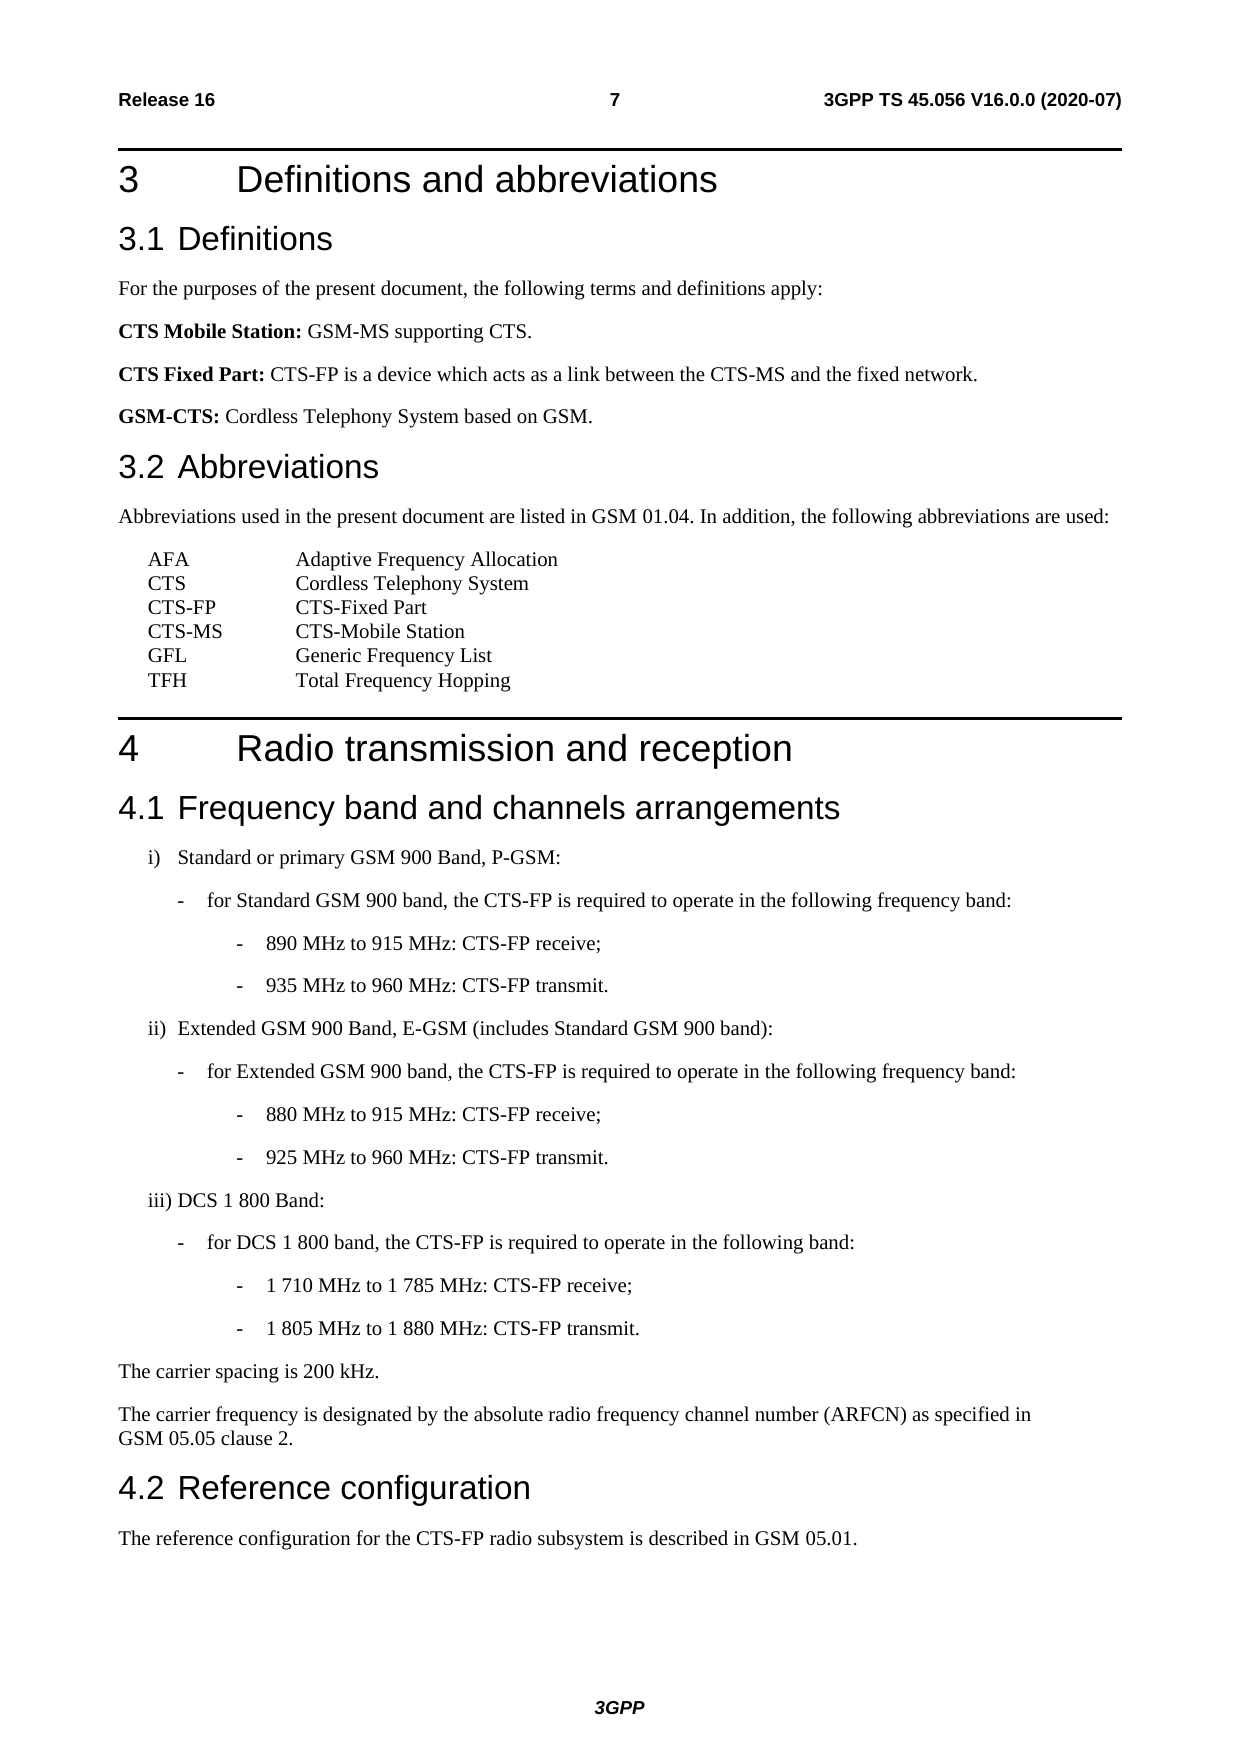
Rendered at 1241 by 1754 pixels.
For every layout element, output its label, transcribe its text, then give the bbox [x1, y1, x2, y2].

text TFH Total Frequency Hopping [148, 667, 1122, 692]
text GFL Generic Frequency List [148, 643, 1122, 667]
subtitle 4.1 Frequency band and channels arrangements [118, 788, 1122, 826]
text - 1 710 MHz to 1 785 MHz: CTS-FP receive; [236, 1273, 1122, 1297]
text For the purposes of the present document, the following terms and definitions apply: [118, 276, 1122, 300]
text - 1 805 MHz to 1 880 MHz: CTS-FP transmit. [236, 1316, 1122, 1340]
text Abbreviations used in the present document are listed in GSM 01.04. In addition, the following abbreviations are used: [118, 504, 1122, 528]
text - for DCS 1 800 band, the CTS-FP is required to operate in the following band: [177, 1230, 1122, 1254]
subtitle 3.1 Definitions [118, 219, 1122, 257]
text - 925 MHz to 960 MHz: CTS-FP transmit. [236, 1145, 1122, 1169]
text The carrier frequency is designated by the absolute radio frequency channel number (ARFCN) as specified in GSM 05.05 clause 2. [118, 1402, 1122, 1450]
text iii) DCS 1 800 Band: [148, 1187, 1122, 1212]
subtitle 4 Radio transmission and reception [118, 720, 1122, 769]
text The reference configuration for the CTS-FP radio subsystem is described in GSM 05.01. [118, 1526, 1122, 1550]
text - 890 MHz to 915 MHz: CTS-FP receive; [236, 931, 1122, 955]
text i) Standard or primary GSM 900 Band, P-GSM: [148, 845, 1122, 869]
text - for Standard GSM 900 band, the CTS-FP is required to operate in the following frequency band: [177, 888, 1122, 912]
text ii) Extended GSM 900 Band, E-GSM (includes Standard GSM 900 band): [148, 1016, 1122, 1040]
subtitle 3.2 Abbreviations [118, 447, 1122, 486]
text CTS Cordless Telephony System [148, 571, 1122, 595]
text CTS Fixed Part: CTS-FP is a device which acts as a link between the CTS-MS and the fixed network. [118, 362, 1122, 386]
text - 935 MHz to 960 MHz: CTS-FP transmit. [236, 973, 1122, 997]
text The carrier spacing is 200 kHz. [118, 1359, 1122, 1383]
text CTS-FP CTS-Fixed Part [148, 595, 1122, 619]
text CTS Mobile Station: GSM-MS supporting CTS. [118, 319, 1122, 343]
text - 880 MHz to 915 MHz: CTS-FP receive; [236, 1102, 1122, 1126]
subtitle 3 Definitions and abbreviations [118, 151, 1122, 200]
text CTS-MS CTS-Mobile Station [148, 619, 1122, 643]
text AFA Adaptive Frequency Allocation [148, 547, 1122, 571]
subtitle 4.2 Reference configuration [118, 1468, 1122, 1507]
text - for Extended GSM 900 band, the CTS-FP is required to operate in the following frequency band: [177, 1059, 1122, 1083]
text GSM-CTS: Cordless Telephony System based on GSM. [118, 404, 1122, 428]
